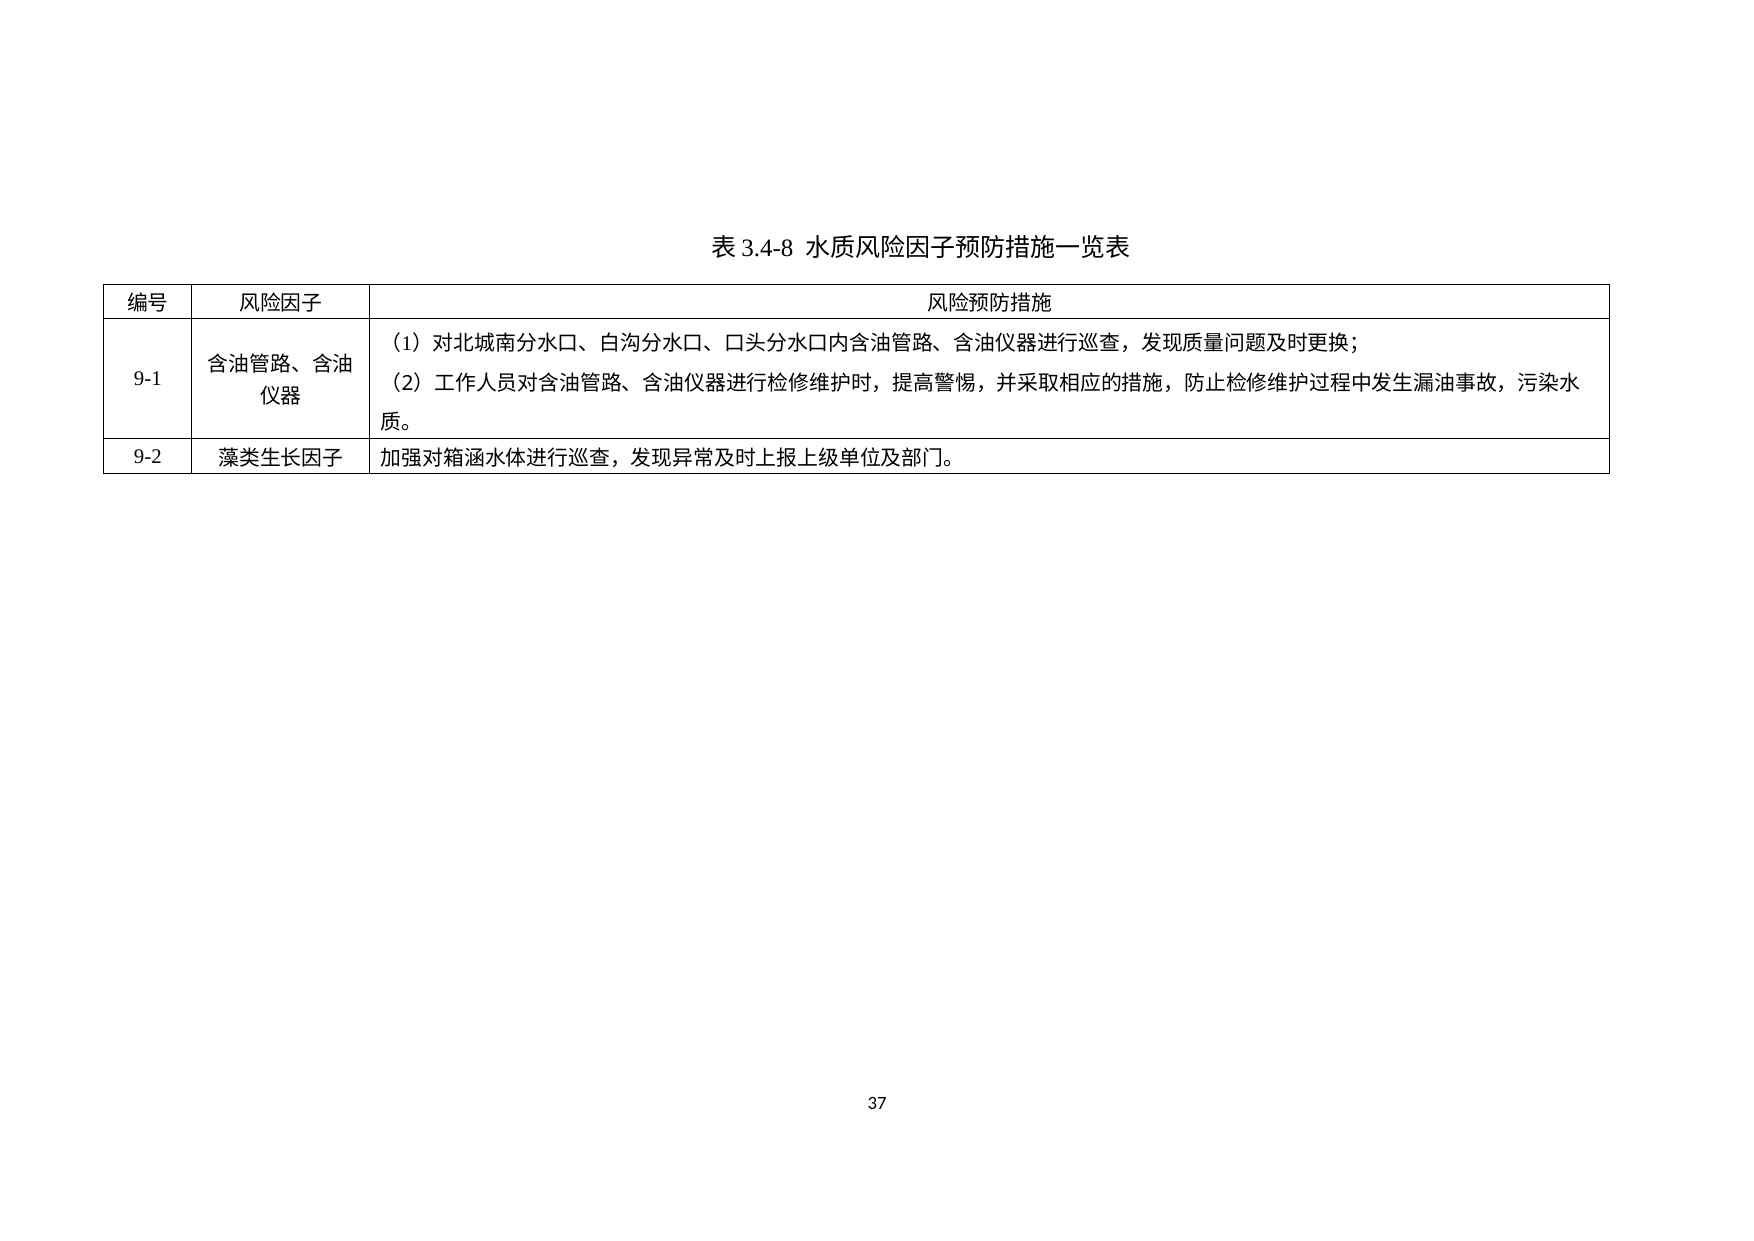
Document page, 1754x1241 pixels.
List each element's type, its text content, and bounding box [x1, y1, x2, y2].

table_cell （1）对北城南分水口、白沟分水口、口头分水口内含油管路、含油仪器进行巡查，发现质量问题及时更换； （2）工作人员对含油管路、含油仪器进行检修维护时，提高警惕，并采取相应的措施，防止检修维护过程中发生漏油事故，污染水质。 [370, 319, 1609, 438]
table_cell 加强对箱涵水体进行巡查，发现异常及时上报上级单位及部门。 [370, 439, 1609, 473]
table_header 风险因子 [192, 285, 369, 318]
table_cell 9-2 [104, 439, 191, 473]
table_cell 藻类生长因子 [192, 439, 369, 473]
table_cell 含油管路、含油仪器 [192, 319, 369, 438]
table_header 风险预防措施 [370, 285, 1609, 318]
text 表3.4-8 水质风险因子预防措施一览表 [235, 213, 1606, 278]
table_header 编号 [104, 285, 191, 318]
table_cell 9-1 [104, 319, 191, 438]
